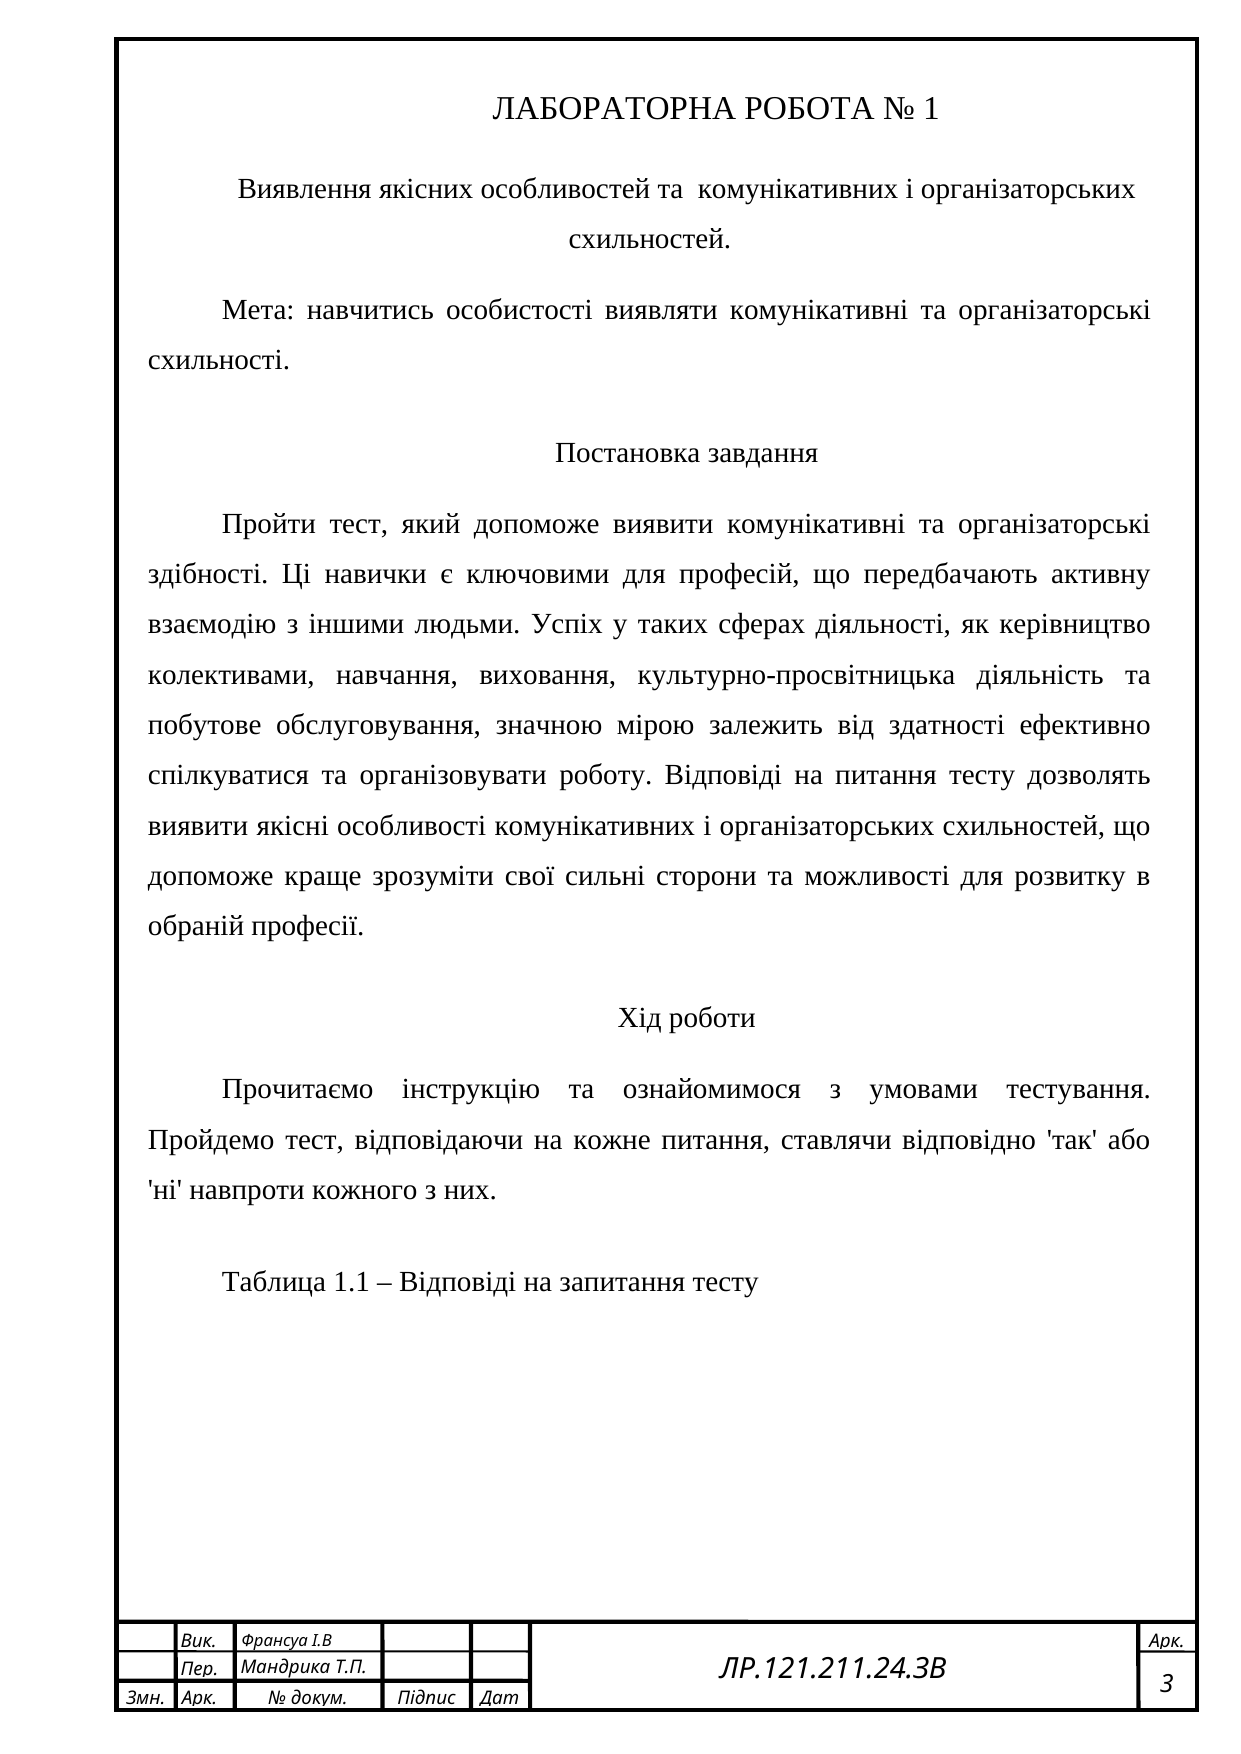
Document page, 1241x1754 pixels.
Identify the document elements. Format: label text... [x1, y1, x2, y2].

text Хід роботи [148, 1001, 1152, 1034]
text Мета: навчитись особистості виявляти комунікативні та організаторські схильності. [148, 292, 1152, 376]
text Пройти тест, який допоможе виявити комунікативні та організаторські здібності. Ці навички є ключовими для професій, що передбачають активну взаємодію з іншими людьми. Успіх у таких сферах діяльності, як керівництво колективами, навчання, виховання, культурно-просвітницька діяльність та побутове обслуговування, значною мірою залежить від здатності ефективно спілкуватися та організовувати роботу. Відповіді на питання тесту дозволять виявити якісні особливості комунікативних і організаторських схильностей, що допоможе краще зрозуміти свої сильні сторони та можливості для розвитку в обраній професії. [148, 506, 1152, 942]
text Таблица 1.1 – Відповіді на запитання тесту [148, 1264, 1152, 1298]
text Прочитаємо інструкцію та ознайомимося з умовами тестування. Пройдемо тест, відповідаючи на кожне питання, ставлячи відповідно 'так' або 'ні' навпроти кожного з них. [148, 1072, 1152, 1206]
text Постановка завдання [148, 435, 1152, 468]
title ЛАБОРАТОРНА РОБОТА № 1 [207, 89, 1152, 127]
text Виявлення якісних особливостей та комунікативних і організаторських схильностей. [148, 171, 1152, 254]
